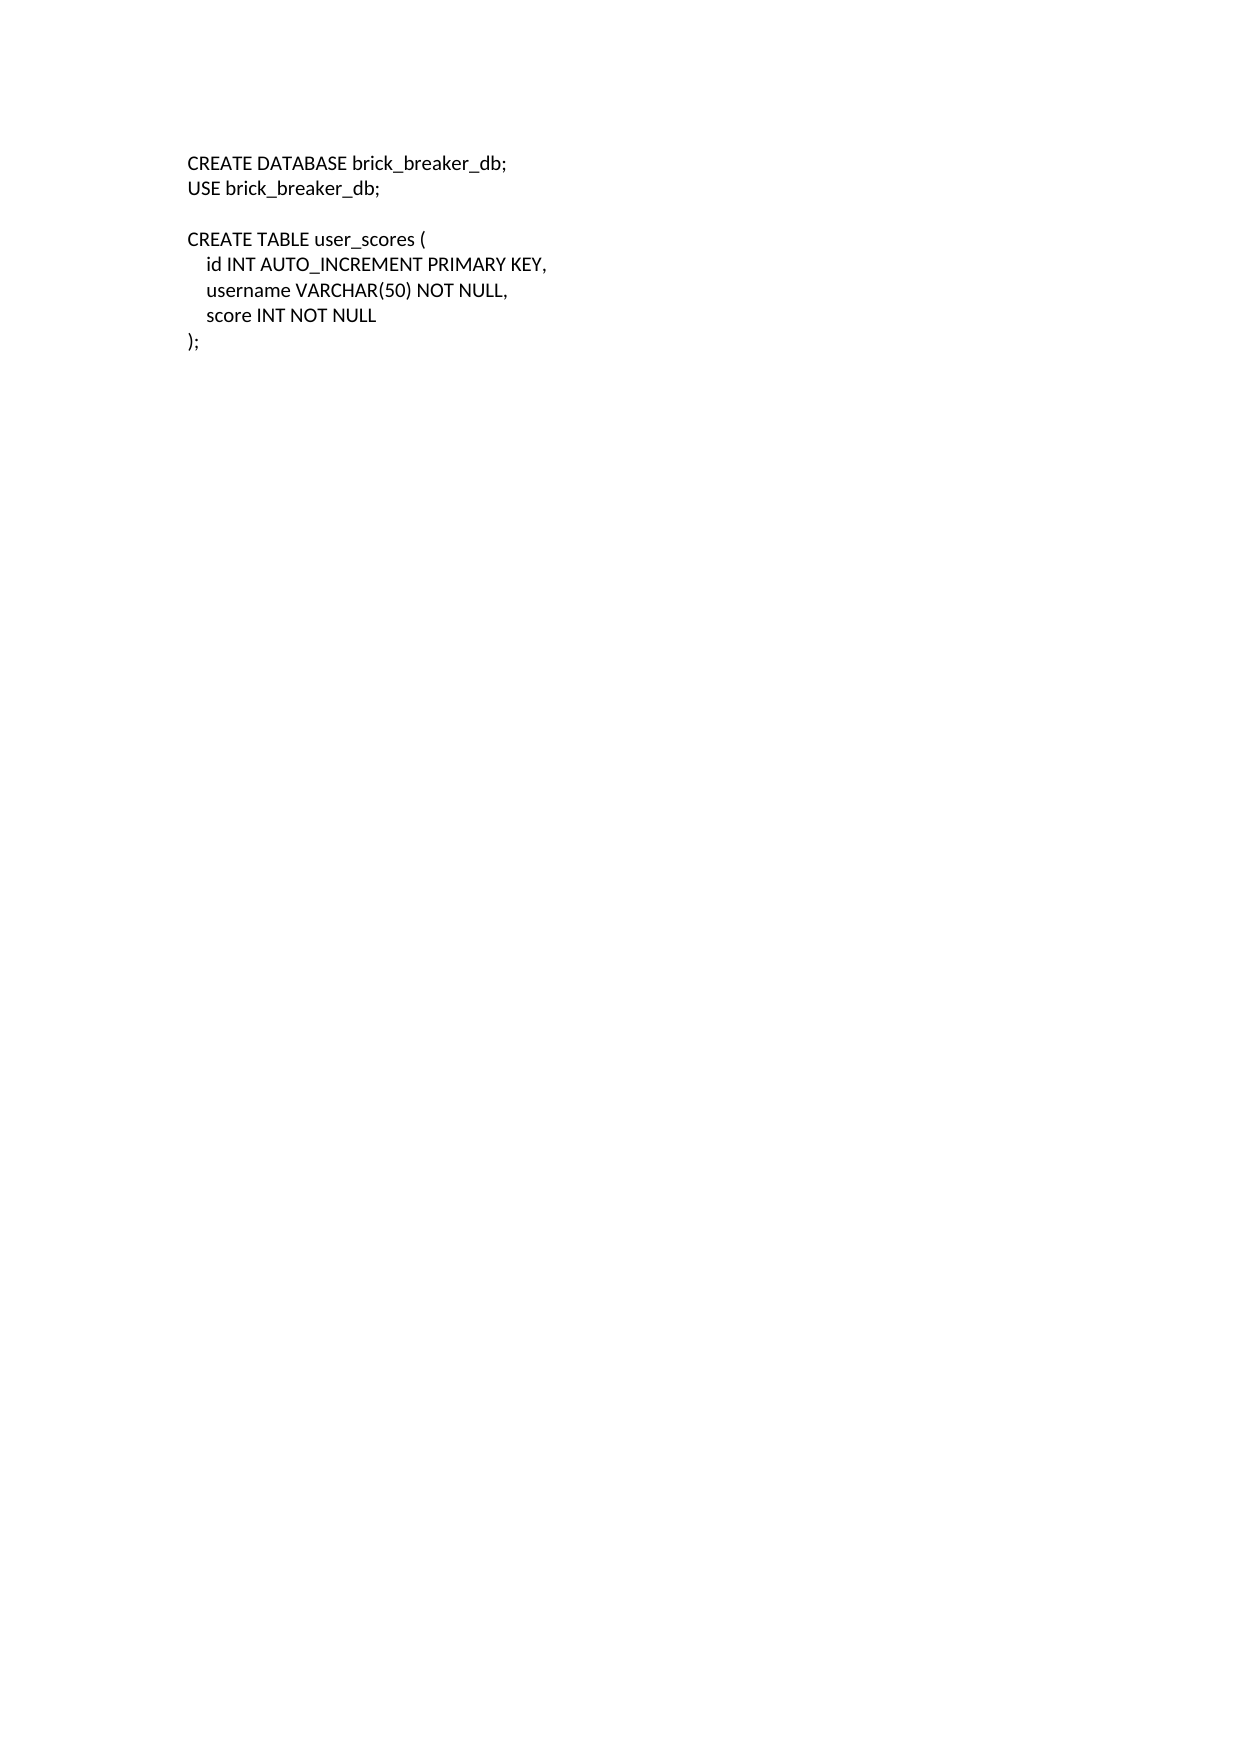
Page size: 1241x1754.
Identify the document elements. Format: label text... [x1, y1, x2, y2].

text CREATE DATABASE brick_breaker_db; [187, 150, 1053, 175]
text ); [187, 328, 1053, 353]
text username VARCHAR(50) NOT NULL, [187, 277, 1053, 302]
text USE brick_breaker_db; [187, 175, 1053, 201]
text CREATE TABLE user_scores ( [187, 226, 1053, 252]
text score INT NOT NULL [187, 302, 1053, 328]
text id INT AUTO_INCREMENT PRIMARY KEY, [187, 252, 1053, 277]
